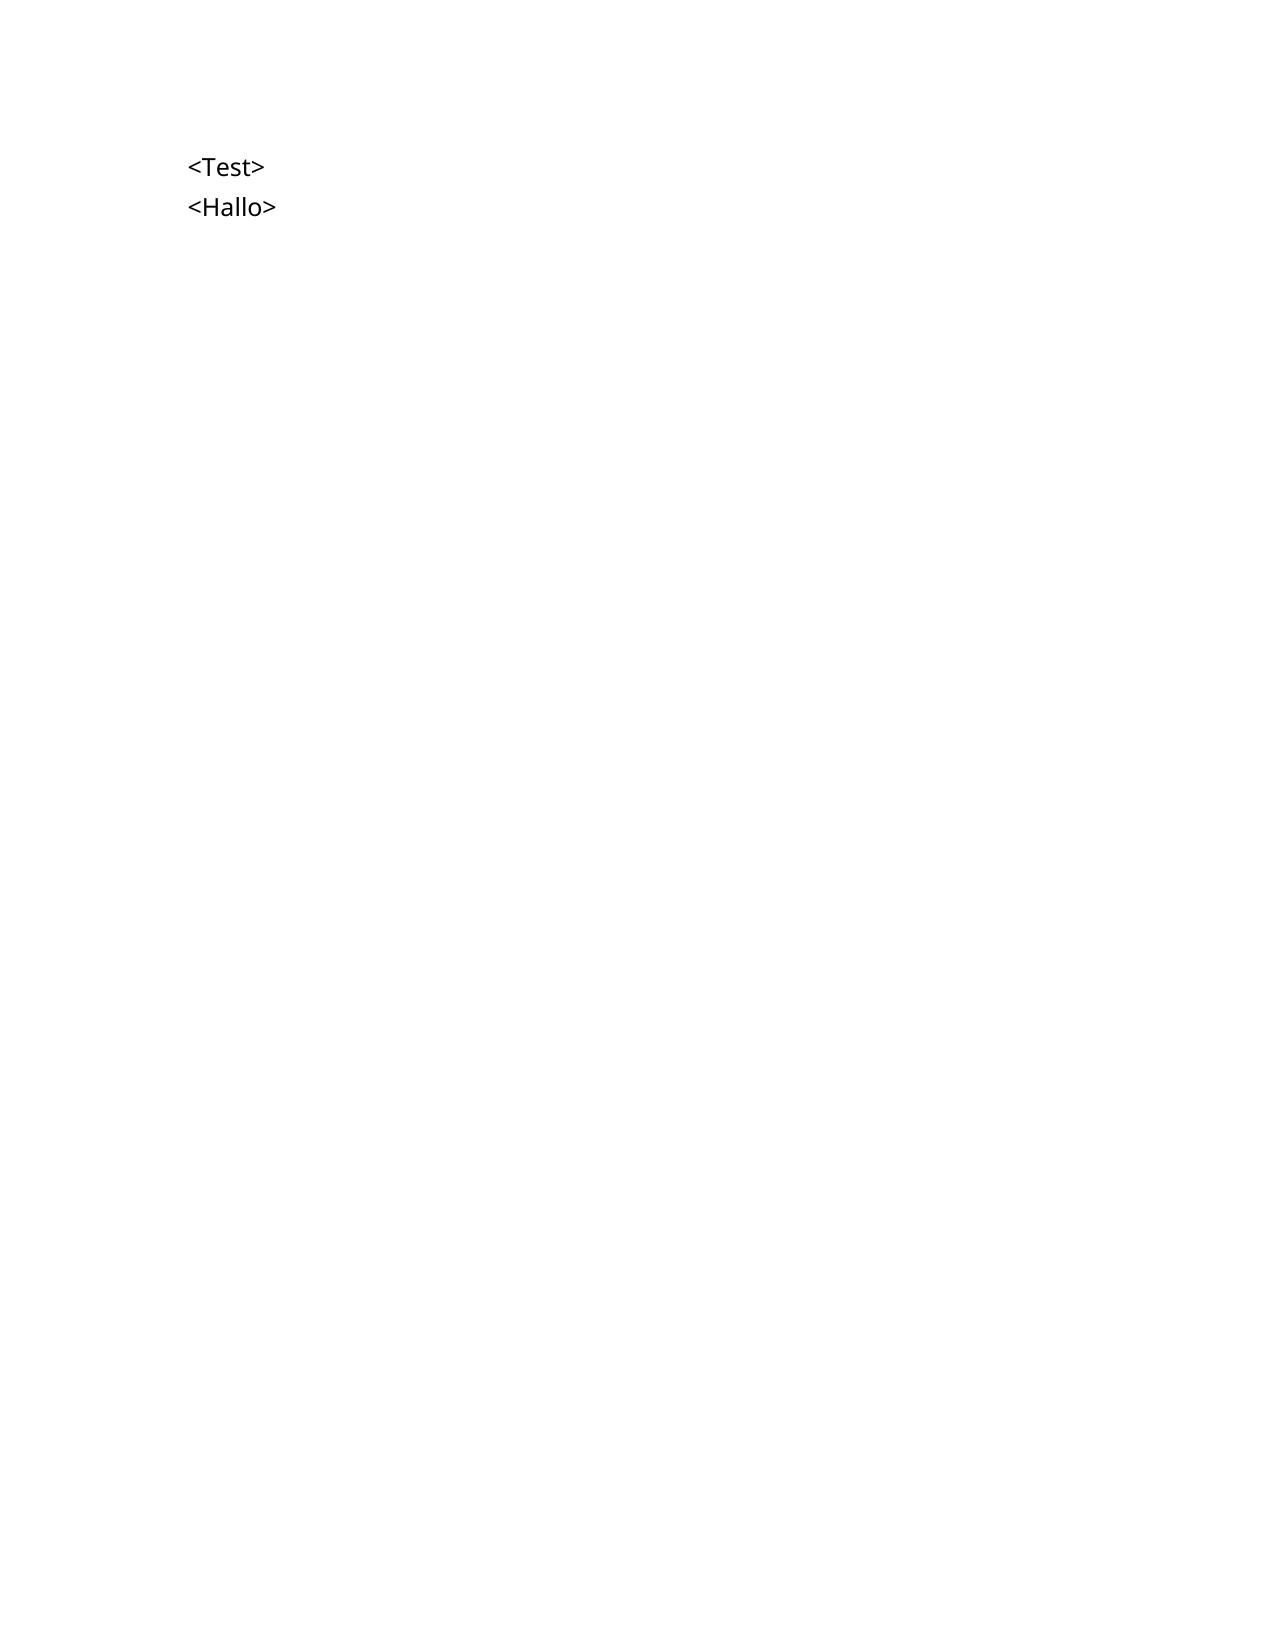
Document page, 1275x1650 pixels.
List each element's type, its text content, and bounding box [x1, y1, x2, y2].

text <Test> <Hallo> [187, 150, 1087, 253]
